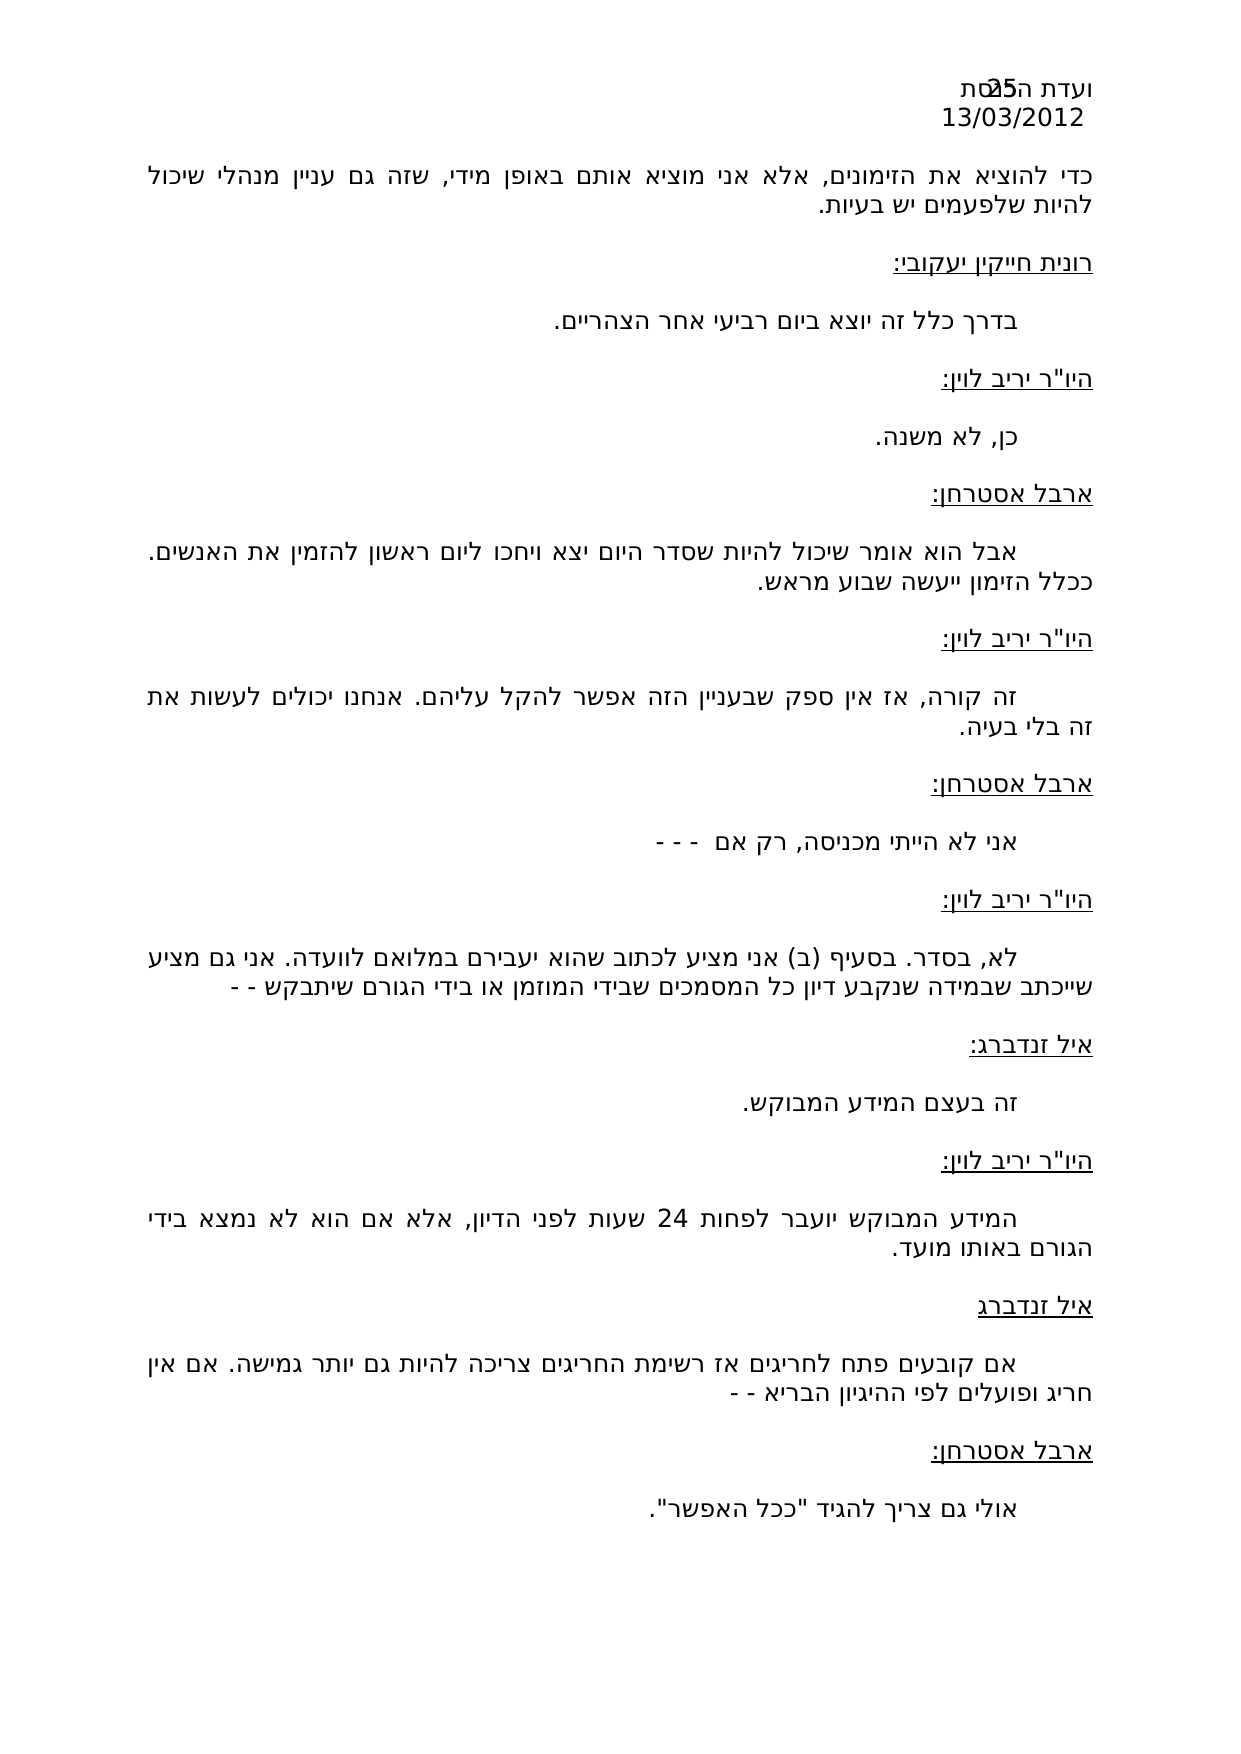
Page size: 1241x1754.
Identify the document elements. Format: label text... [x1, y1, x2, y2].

text כן, לא משנה. [147, 422, 1093, 451]
text זה קורה, אז אין ספק שבעניין הזה אפשר להקל עליהם. אנחנו יכולים לעשות את זה בלי בעיה. [147, 683, 1093, 741]
text זה בעצם המידע המבוקש. [147, 1088, 1093, 1118]
text היו"ר יריב לוין: [147, 364, 1093, 393]
text אולי גם צריך להגיד "ככל האפשר". [147, 1494, 1093, 1523]
text ארבל אסטרחן: [147, 770, 1093, 799]
text ארבל אסטרחן: [147, 1436, 1093, 1466]
text היו"ר יריב לוין: [147, 625, 1093, 654]
text ארבל אסטרחן: [147, 480, 1093, 509]
text אני לא הייתי מכניסה, רק אם - - - [147, 828, 1093, 857]
text בדרך כלל זה יוצא ביום רביעי אחר הצהריים. [147, 306, 1093, 335]
text היו"ר יריב לוין: [147, 1146, 1093, 1176]
text אבל הוא אומר שיכול להיות שסדר היום יצא ויחכו ליום ראשון להזמין את האנשים. ככלל הזימון ייעשה שבוע מראש. [147, 538, 1093, 596]
text המידע המבוקש יועבר לפחות 24 שעות לפני הדיון, אלא אם הוא לא נמצא בידי הגורם באותו מועד. [147, 1204, 1093, 1263]
text אם קובעים פתח לחריגים אז רשימת החריגים צריכה להיות גם יותר גמישה. אם אין חריג ופועלים לפי ההיגיון הבריא - - [147, 1349, 1093, 1408]
text איל זנדברג: [147, 1031, 1093, 1060]
text איל זנדברג [147, 1291, 1093, 1321]
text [147, 161, 1093, 219]
text היו"ר יריב לוין: [147, 886, 1093, 915]
text לא, בסדר. בסעיף (ב) אני מציע לכתוב שהוא יעבירם במלואם לוועדה. אני גם מציע שייכתב שבמידה שנקבע דיון כל המסמכים שבידי המוזמן או בידי הגורם שיתבקש - - [147, 943, 1093, 1002]
text רונית חייקין יעקובי: [147, 248, 1093, 277]
